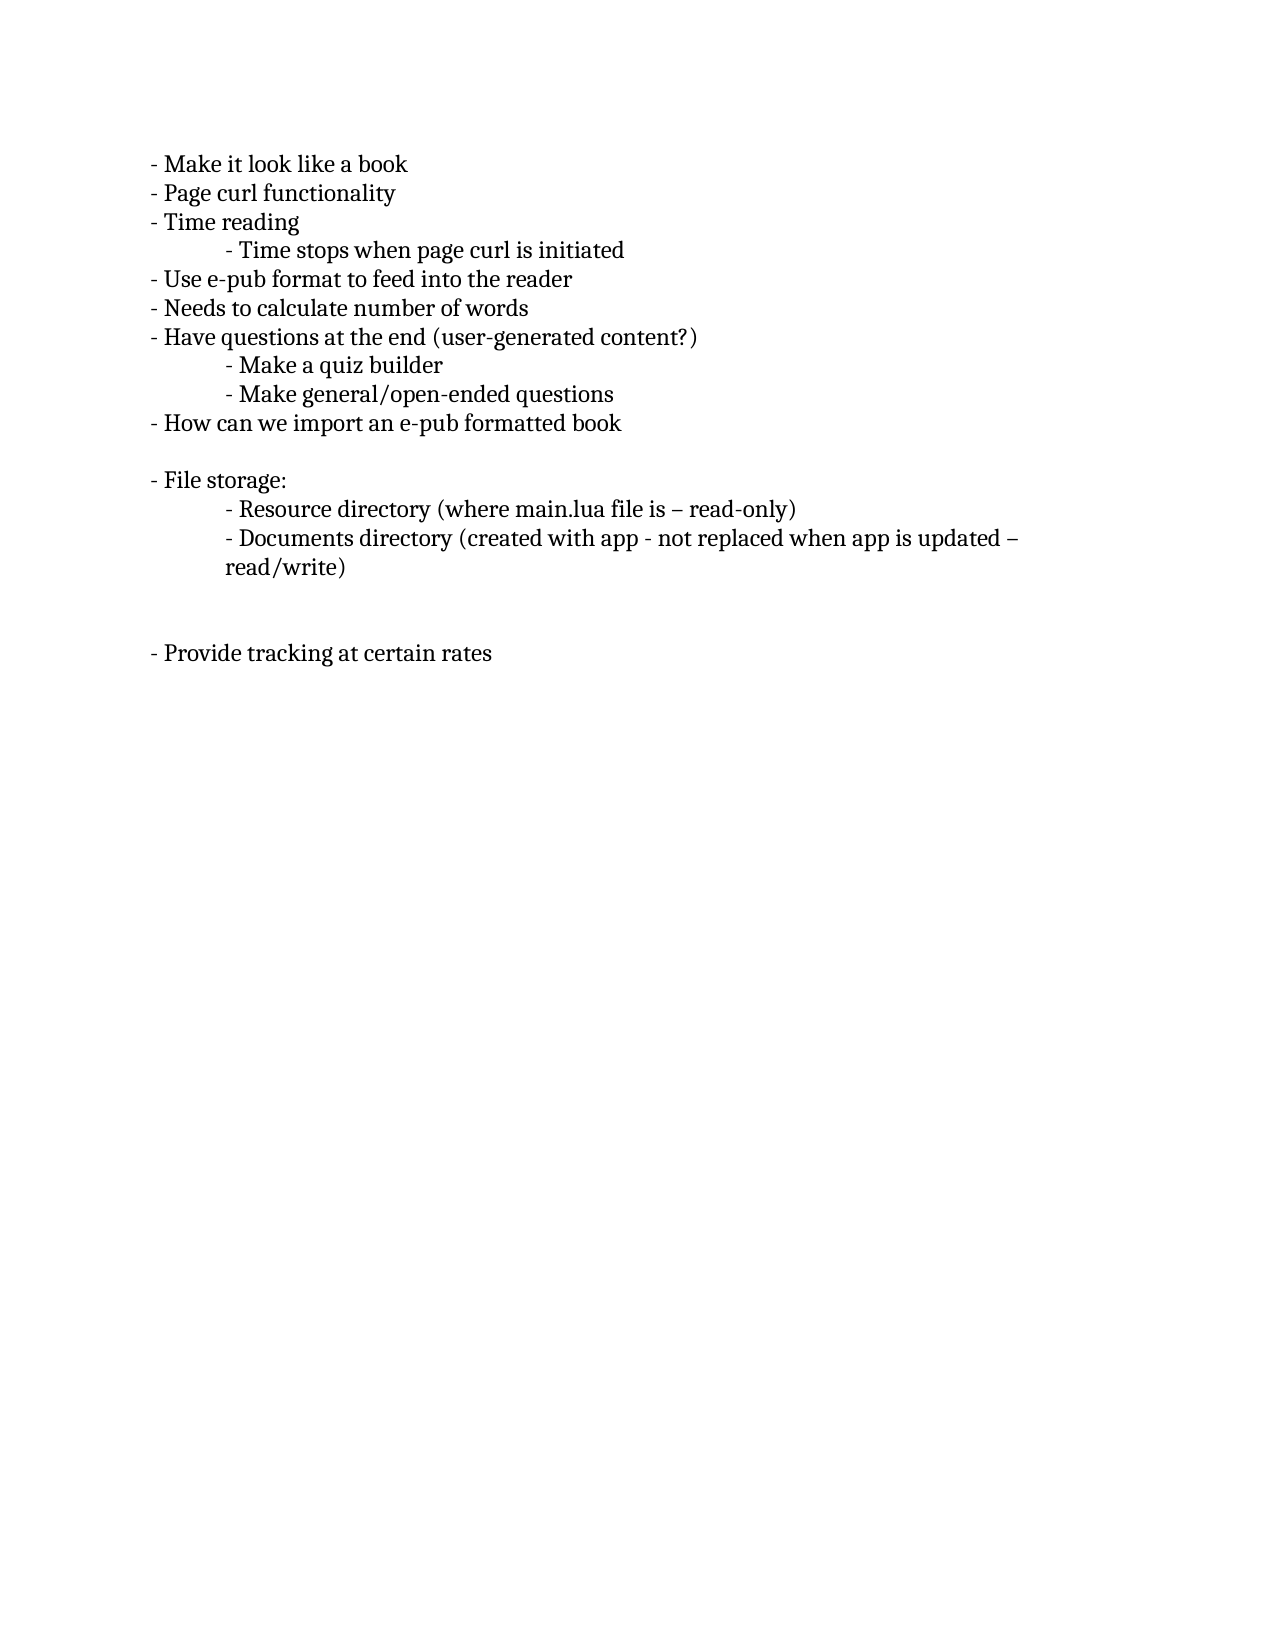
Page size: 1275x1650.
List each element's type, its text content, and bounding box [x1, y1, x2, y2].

text - Page curl functionality [150, 179, 1125, 207]
text - Time reading [150, 207, 1125, 236]
text - Needs to calculate number of words [150, 294, 1125, 322]
text - Provide tracking at certain rates [150, 639, 1125, 667]
text - Resource directory (where main.lua file is – read-only) [150, 495, 1125, 524]
text - Have questions at the end (user-generated content?) [150, 322, 1125, 351]
text - Time stops when page curl is initiated [150, 236, 1125, 265]
text - How can we import an e-pub formatted book [150, 409, 1125, 437]
text - Use e-pub format to feed into the reader [150, 265, 1125, 294]
text - Documents directory (created with app - not replaced when app is updated – read/write) [150, 524, 1125, 581]
text - File storage: [150, 466, 1125, 495]
text - Make a quiz builder [150, 351, 1125, 380]
text - Make general/open-ended questions [150, 380, 1125, 409]
text - Make it look like a book [150, 150, 1125, 179]
